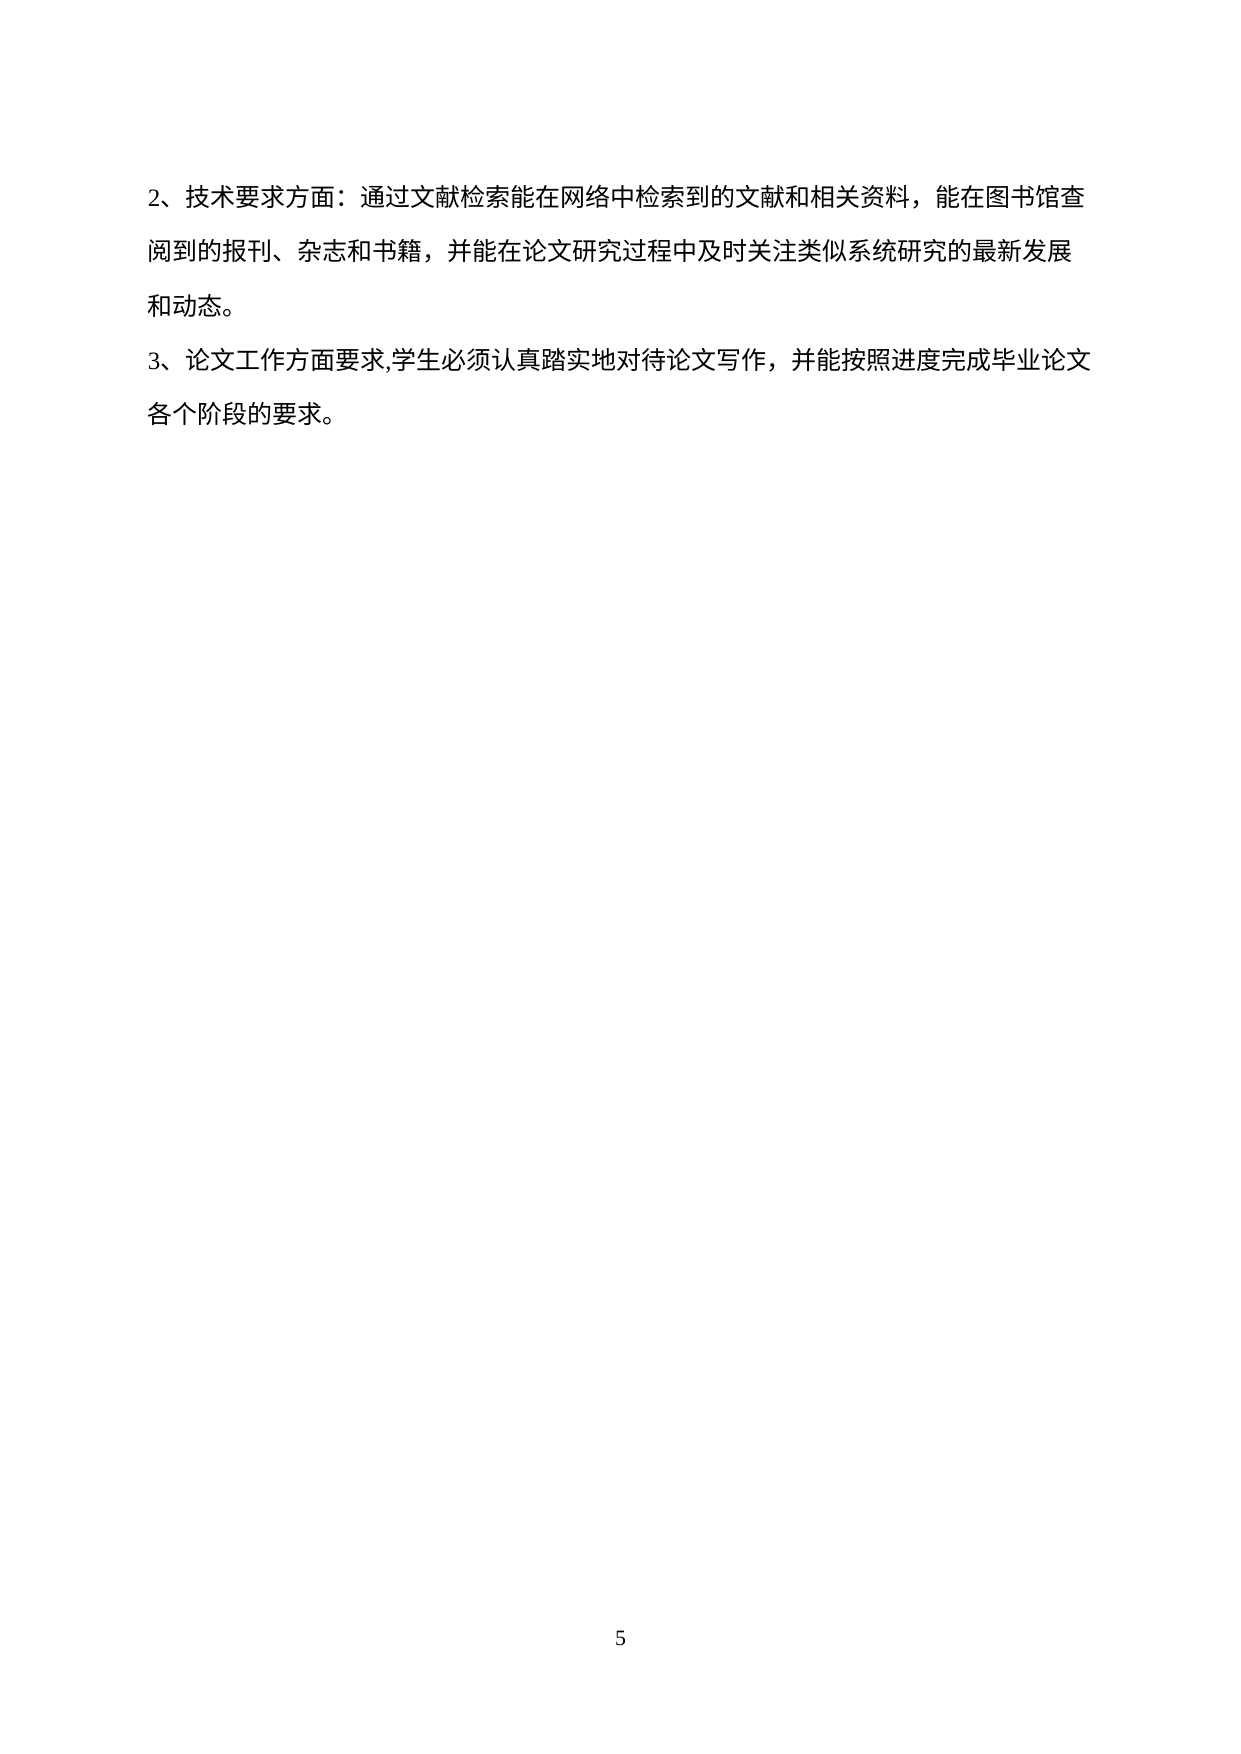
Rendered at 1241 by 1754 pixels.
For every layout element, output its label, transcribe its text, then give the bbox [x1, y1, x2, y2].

text 2、技术要求方面：通过文献检索能在网络中检索到的文献和相关资料，能在图书馆查阅到的报刊、杂志和书籍，并能在论文研究过程中及时关注类似系统研究的最新发展和动态。 [148, 177, 1092, 322]
text 3、论文工作方面要求,学生必须认真踏实地对待论文写作，并能按照进度完成毕业论文各个阶段的要求。 [148, 340, 1092, 431]
